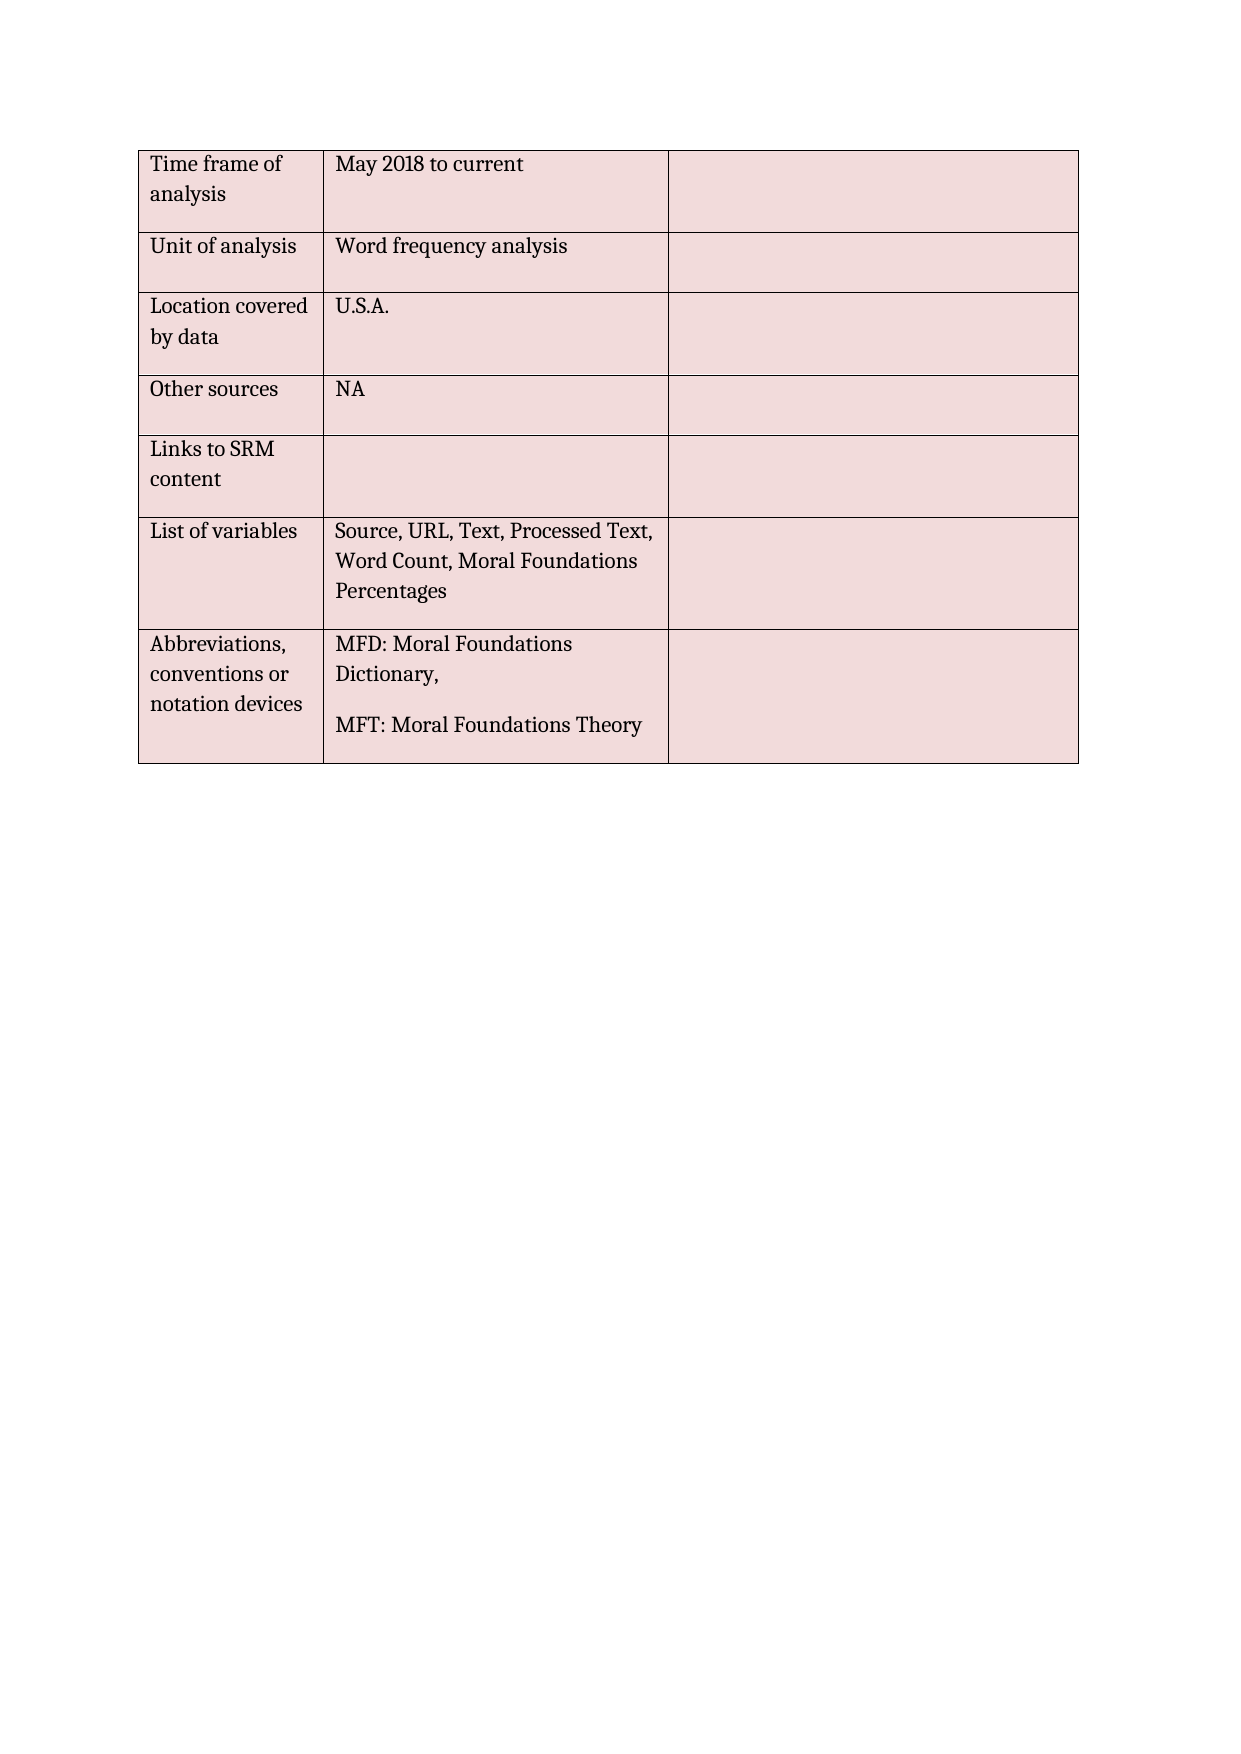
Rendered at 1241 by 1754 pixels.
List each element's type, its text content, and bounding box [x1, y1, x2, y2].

table_cell Links to SRM content [139, 436, 323, 517]
table_cell MFD: Moral Foundations Dictionary, MFT: Moral Foundations Theory [324, 630, 668, 763]
table_cell [669, 151, 1078, 232]
table_cell Time frame of analysis [139, 151, 323, 232]
table_cell May 2018 to current [324, 151, 668, 232]
table_cell [669, 233, 1078, 292]
table_cell U.S.A. [324, 293, 668, 374]
table_cell Source, URL, Text, Processed Text, Word Count, Moral Foundations Percentages [324, 518, 668, 629]
table_cell [669, 293, 1078, 374]
table_cell Abbreviations, conventions or notation devices [139, 630, 323, 763]
table_cell [669, 376, 1078, 434]
table_cell Other sources [139, 376, 323, 434]
table_cell [324, 436, 668, 517]
table_cell [669, 630, 1078, 763]
table_cell [669, 436, 1078, 517]
table_cell List of variables [139, 518, 323, 629]
table_cell Word frequency analysis [324, 233, 668, 292]
table_cell Location covered by data [139, 293, 323, 374]
table_cell NA [324, 376, 668, 434]
table_cell [669, 518, 1078, 629]
table_cell Unit of analysis [139, 233, 323, 292]
